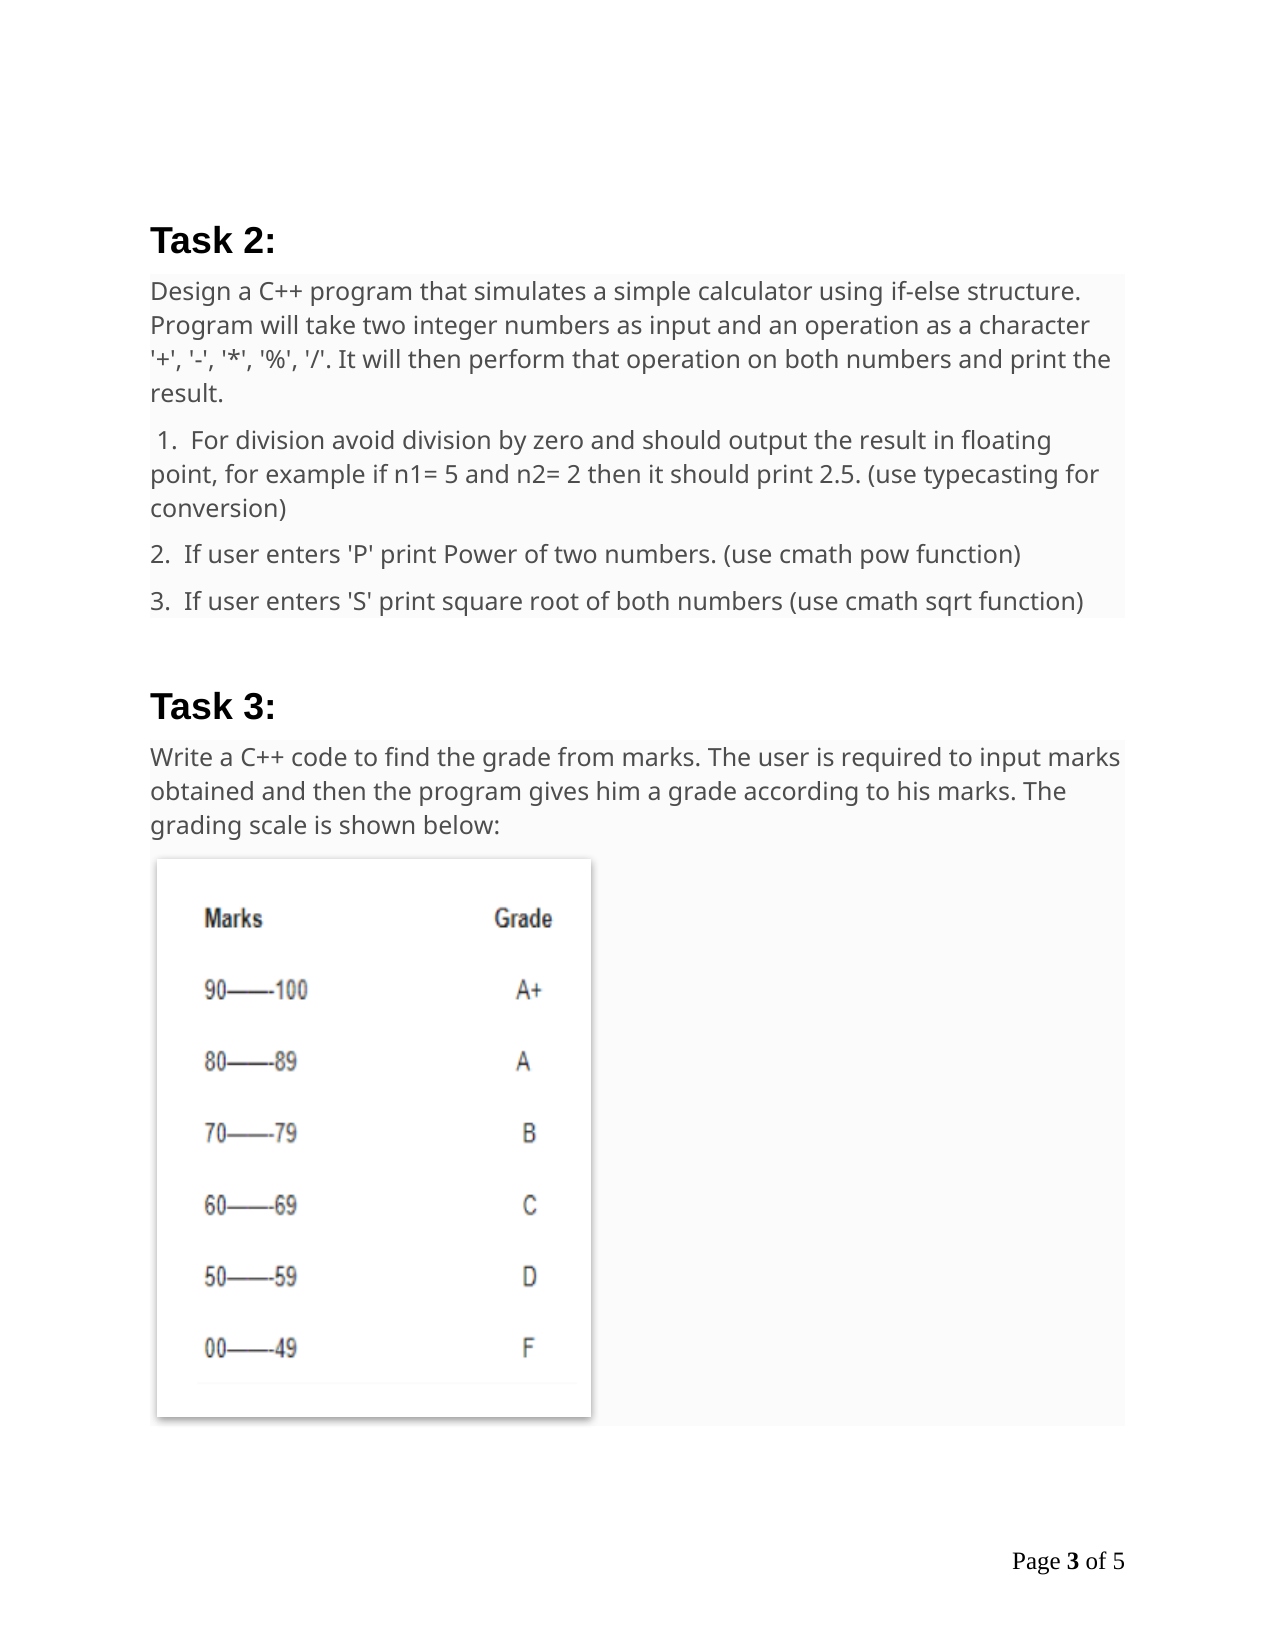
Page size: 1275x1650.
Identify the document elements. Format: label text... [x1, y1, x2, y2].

text Design a C++ program that simulates a simple calculator using if-else structure. Program will take two integer numbers as input and an operation as a character '+', '-', '*', '%', '/'. It will then perform that operation on both numbers and print the result. [150, 274, 1125, 410]
text Write a C++ code to find the grade from marks. The user is required to input marks obtained and then the program gives him a grade according to his marks. The grading scale is shown below: [150, 740, 1125, 842]
subtitle Task 2: [150, 218, 1125, 261]
picture [172, 873, 577, 1403]
text 3. If user enters 'S' print square root of both numbers (use cmath sqrt function) [150, 584, 1125, 618]
text 1. For division avoid division by zero and should output the result in floating point, for example if n1= 5 and n2= 2 then it should print 2.5. (use typecasting for conversion) [150, 422, 1125, 525]
text 2. If user enters 'P' print Power of two numbers. (use cmath pow function) [150, 537, 1125, 571]
subtitle Task 3: [150, 684, 1125, 727]
